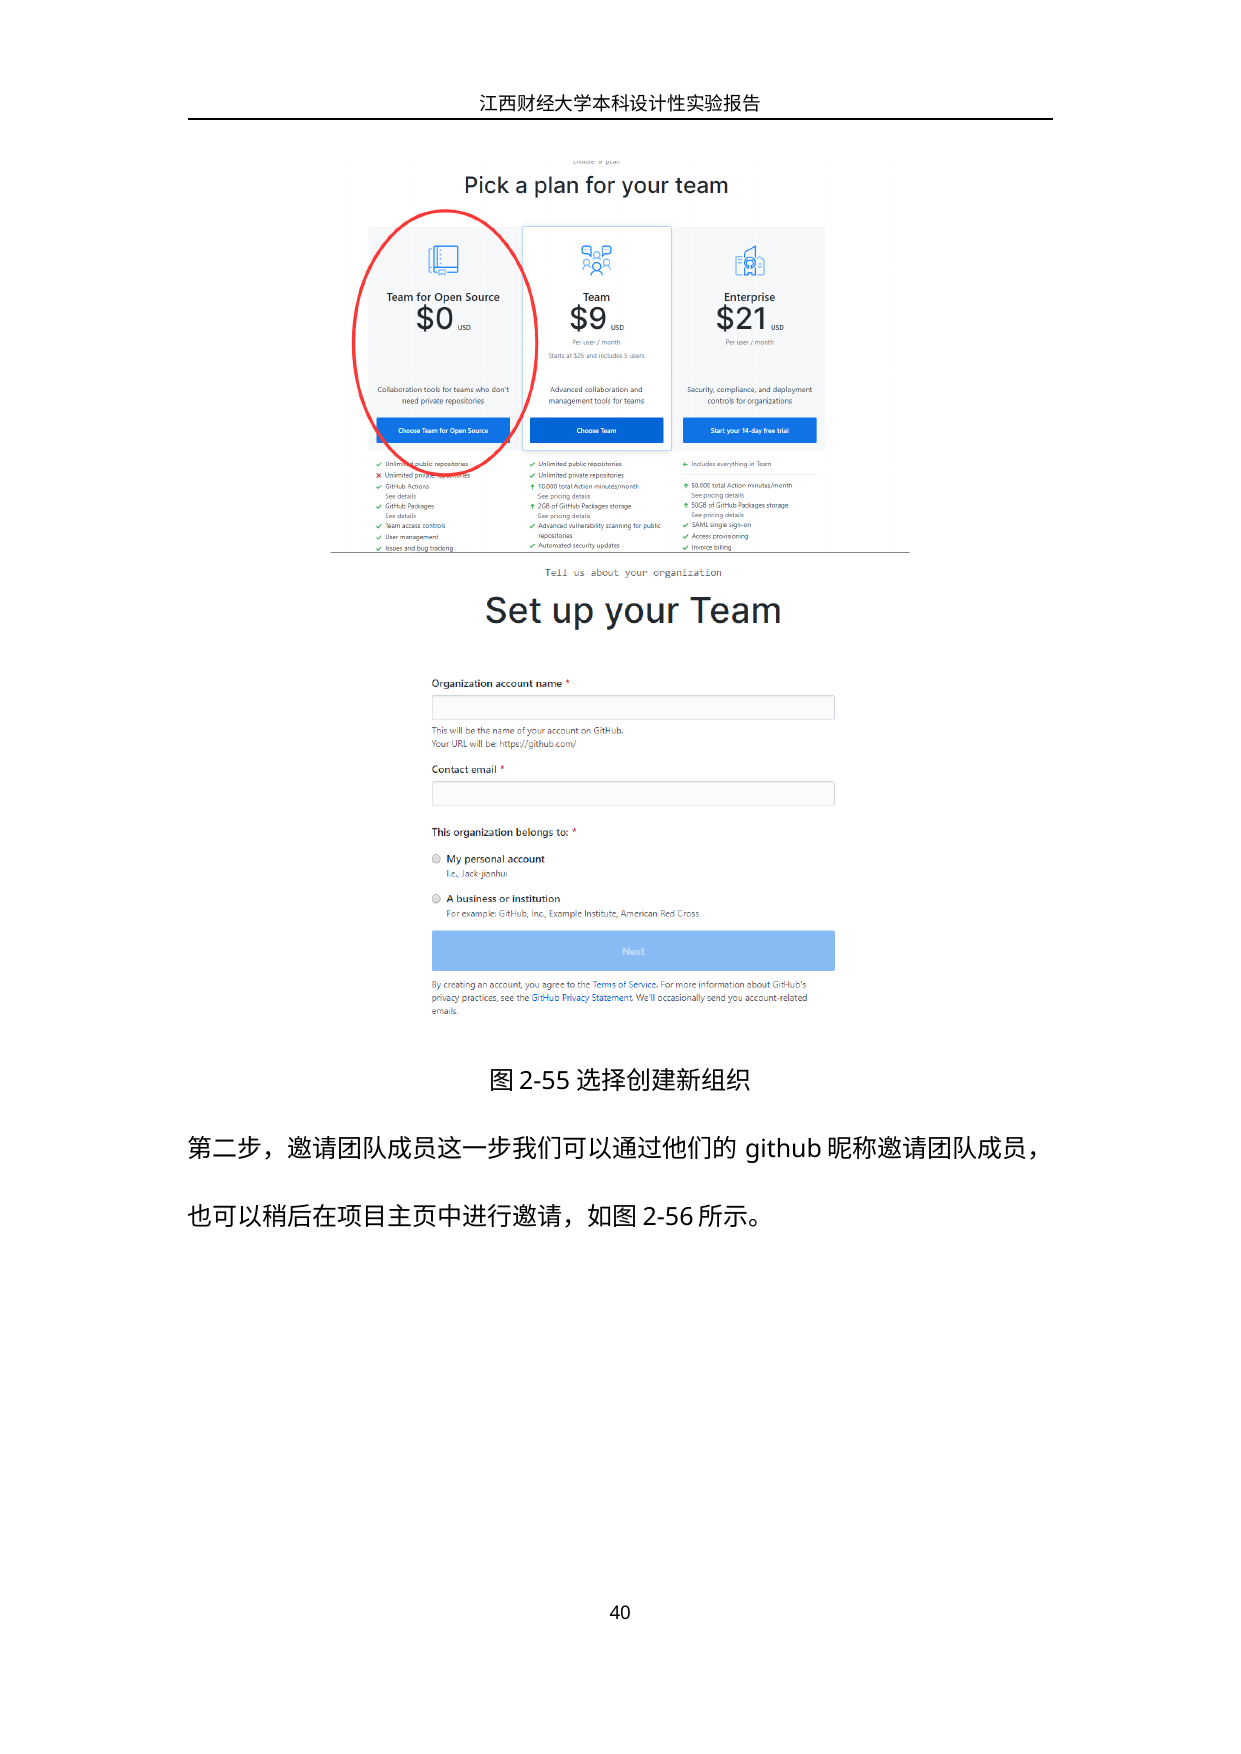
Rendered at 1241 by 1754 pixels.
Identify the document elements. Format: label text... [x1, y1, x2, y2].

picture [330, 161, 910, 553]
text 图2-55 选择创建新组织 [187, 1044, 1053, 1112]
text 第二步，邀请团队成员这一步我们可以通过他们的github昵称邀请团队成员，也可以稍后在项目主页中进行邀请，如图2-56所示。 [187, 1112, 1053, 1248]
picture [389, 569, 851, 1027]
